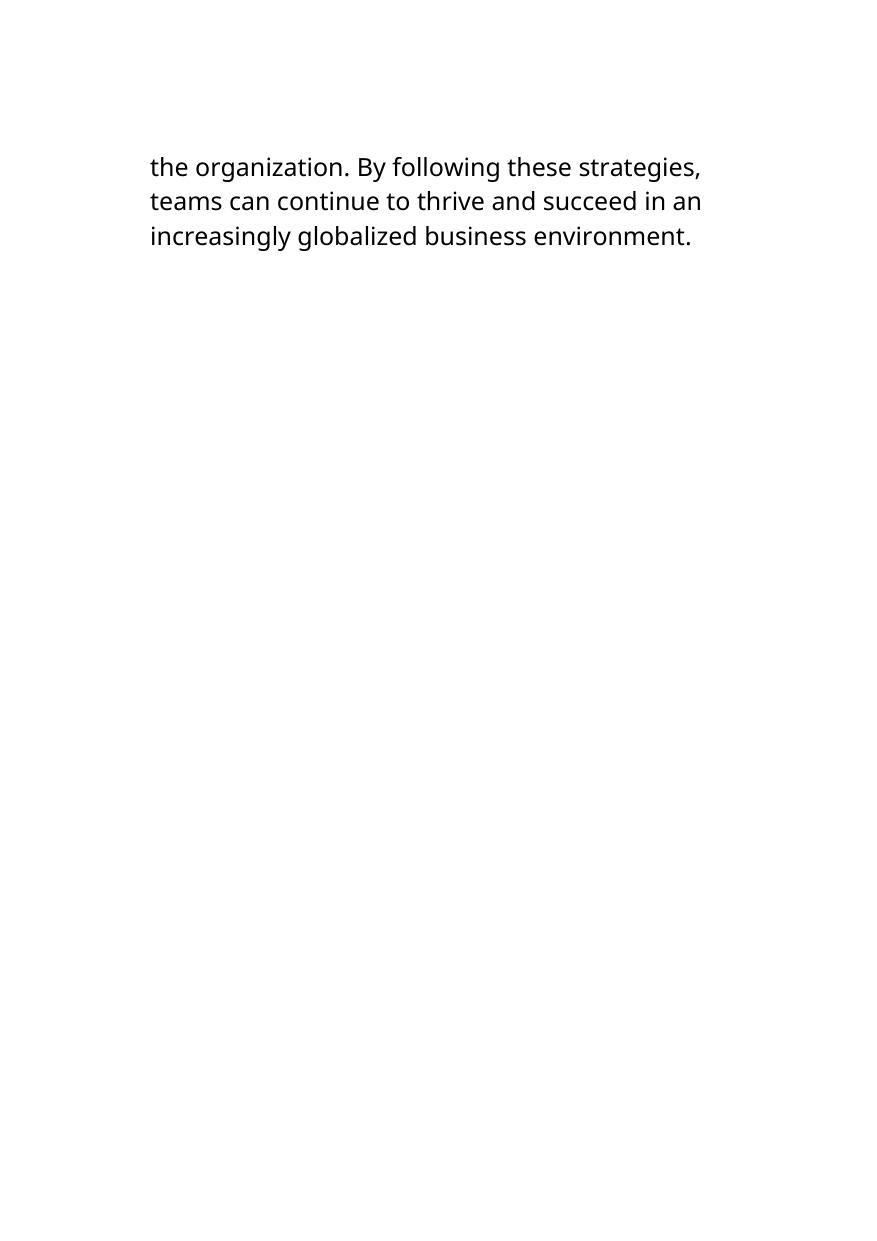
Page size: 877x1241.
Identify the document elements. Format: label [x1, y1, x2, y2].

text [150, 150, 727, 252]
